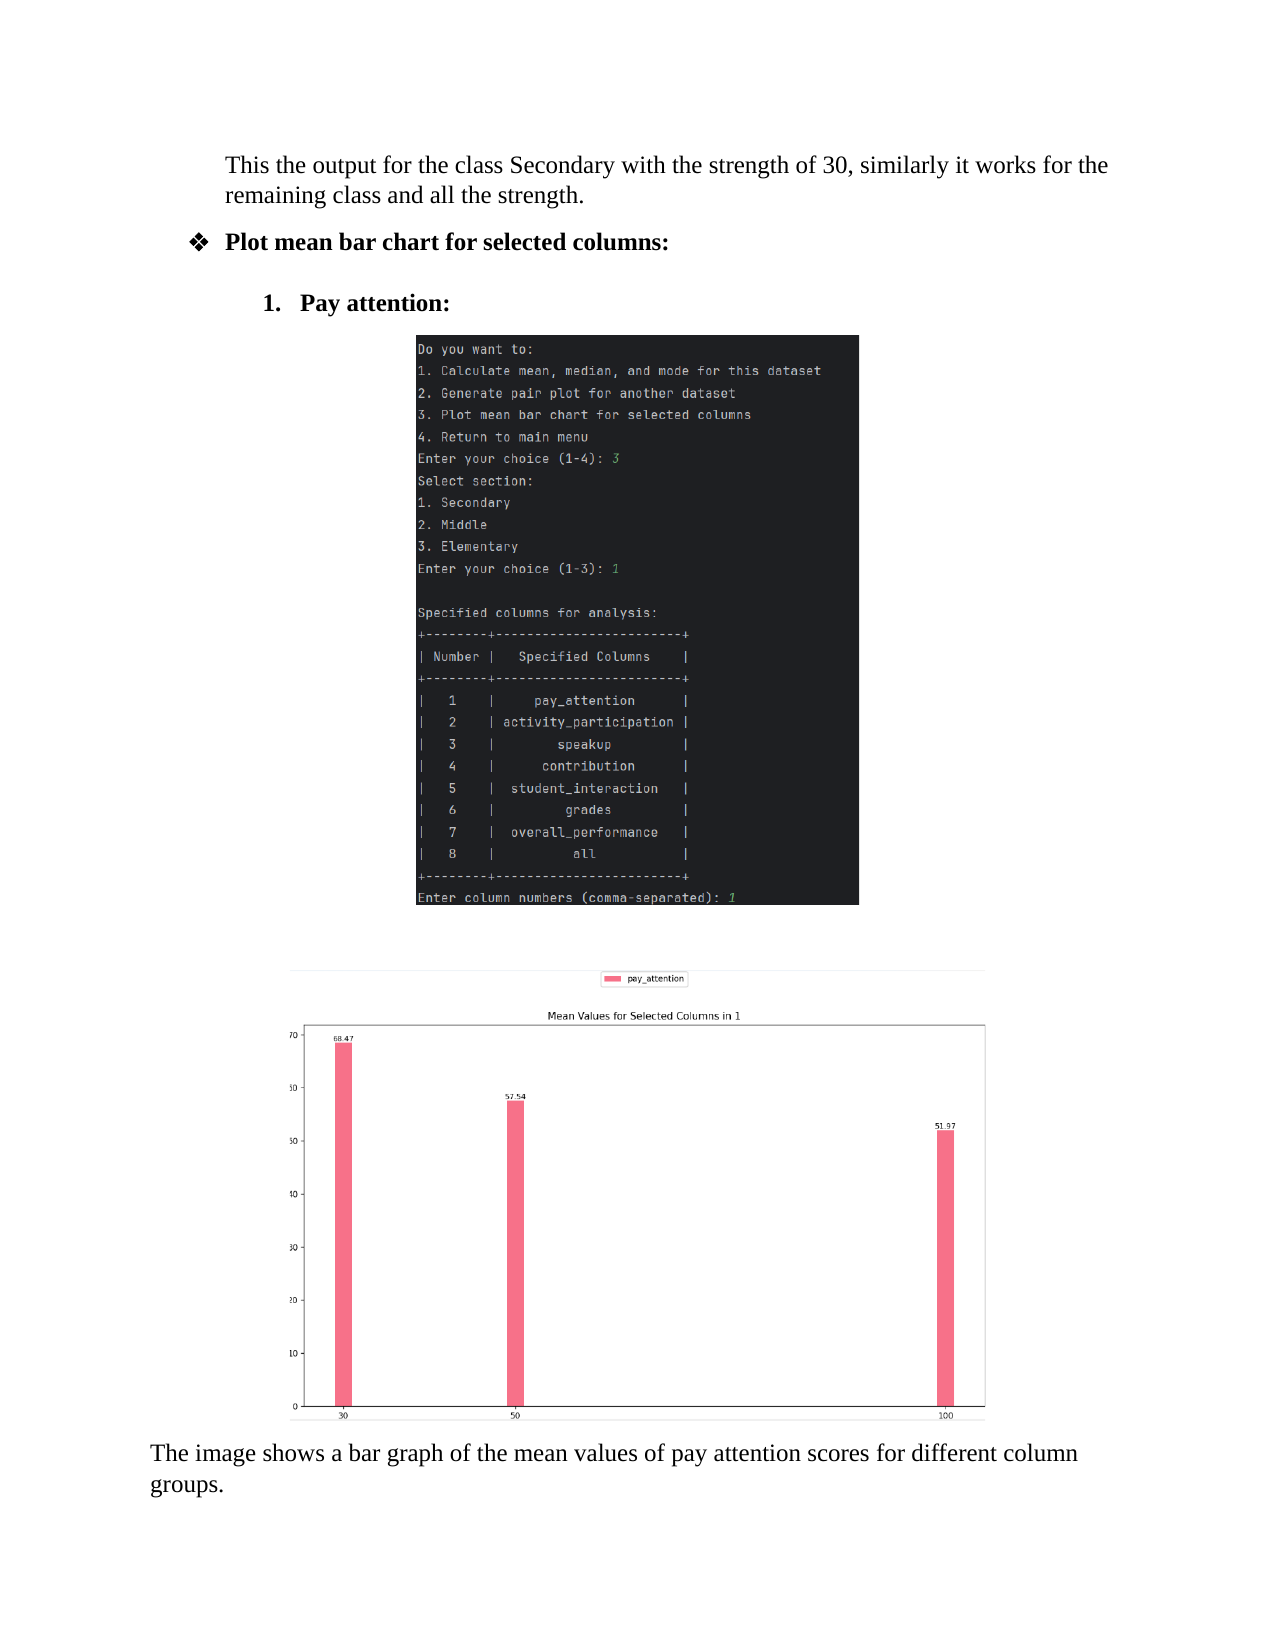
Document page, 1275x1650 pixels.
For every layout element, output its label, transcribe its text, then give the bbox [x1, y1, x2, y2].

picture [289, 970, 986, 1421]
text The image shows a bar graph of the mean values of pay attention scores for different column groups. [150, 1438, 1125, 1498]
list Plot mean bar chart for selected columns: [187, 227, 1125, 256]
list Pay attention: [262, 288, 1125, 317]
picture [416, 335, 860, 905]
text This the output for the class Secondary with the strength of 30, similarly it works for the remaining class and all the strength. [225, 150, 1125, 209]
